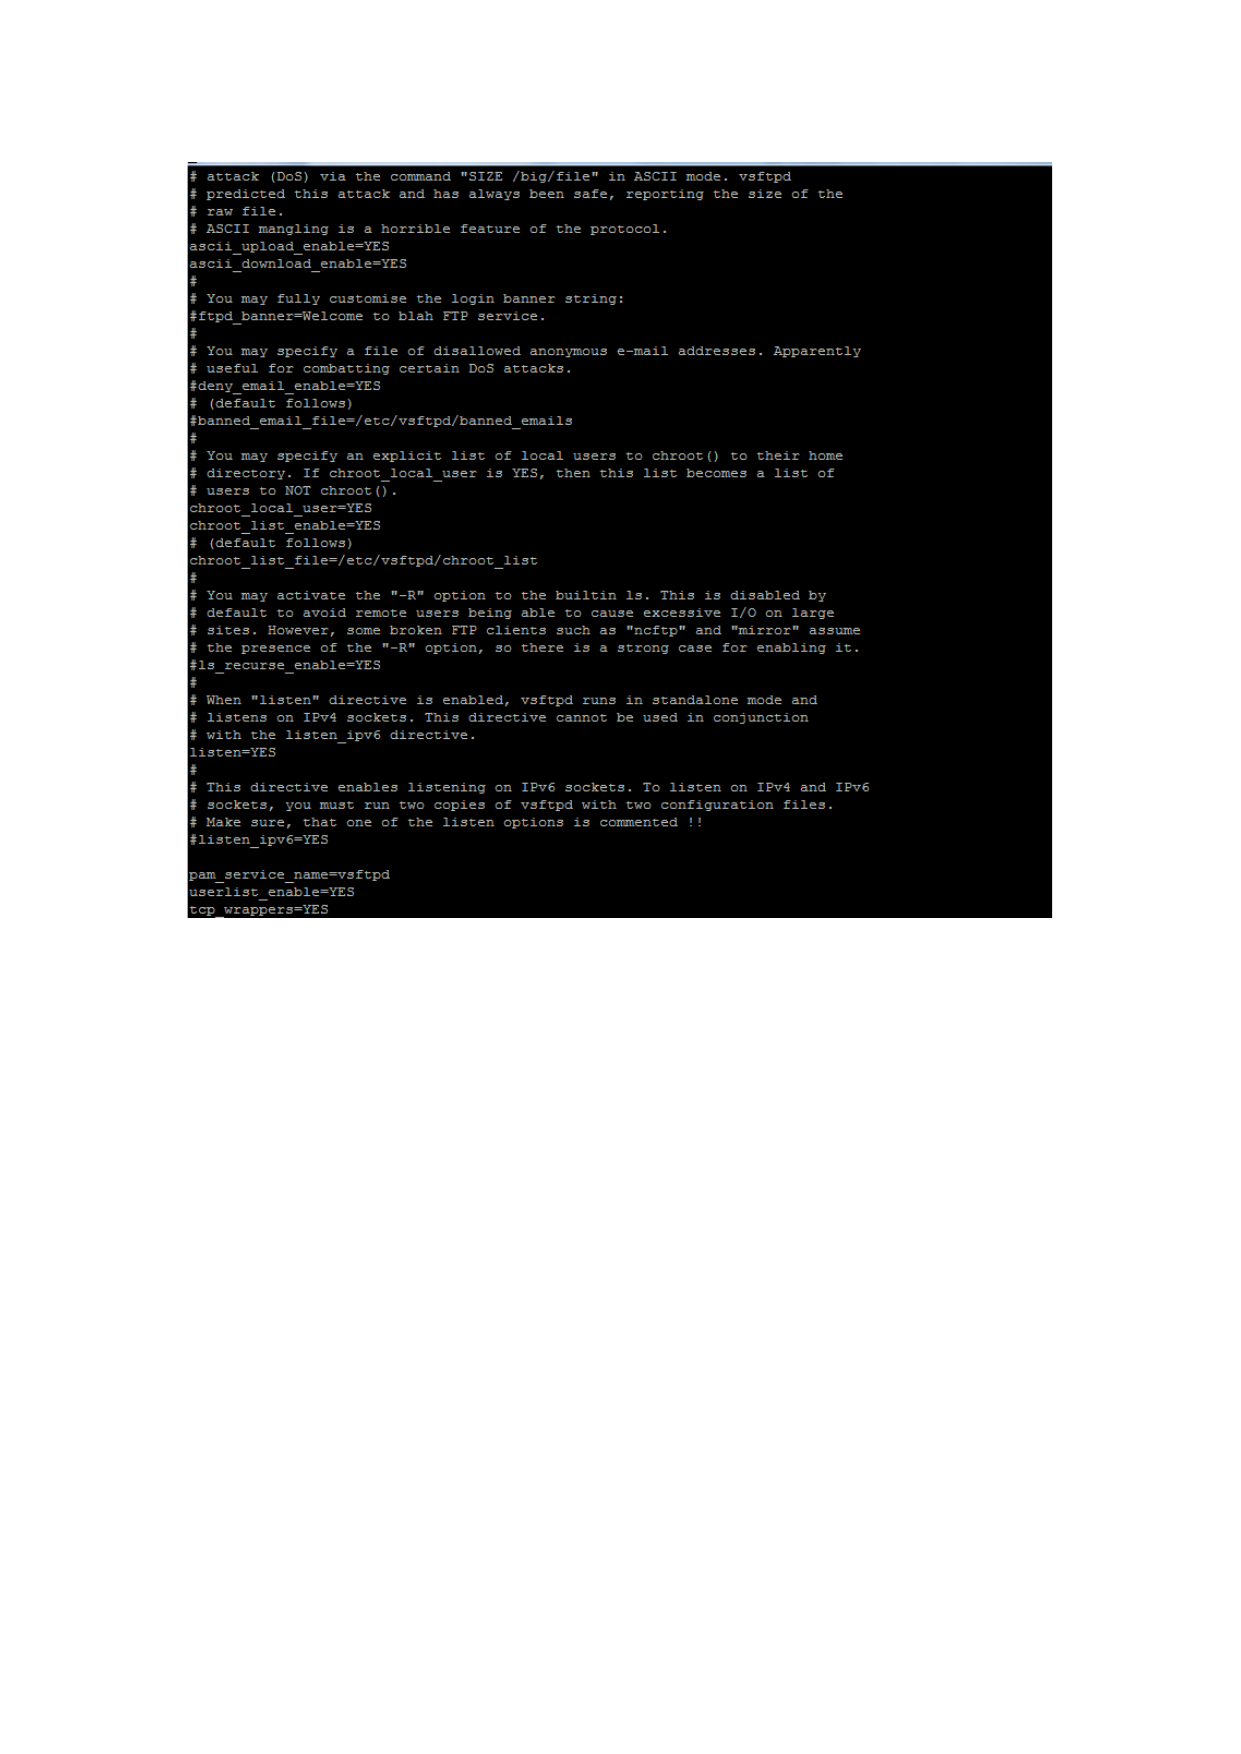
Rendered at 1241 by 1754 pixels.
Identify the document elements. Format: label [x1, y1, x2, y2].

picture [187, 162, 1053, 918]
